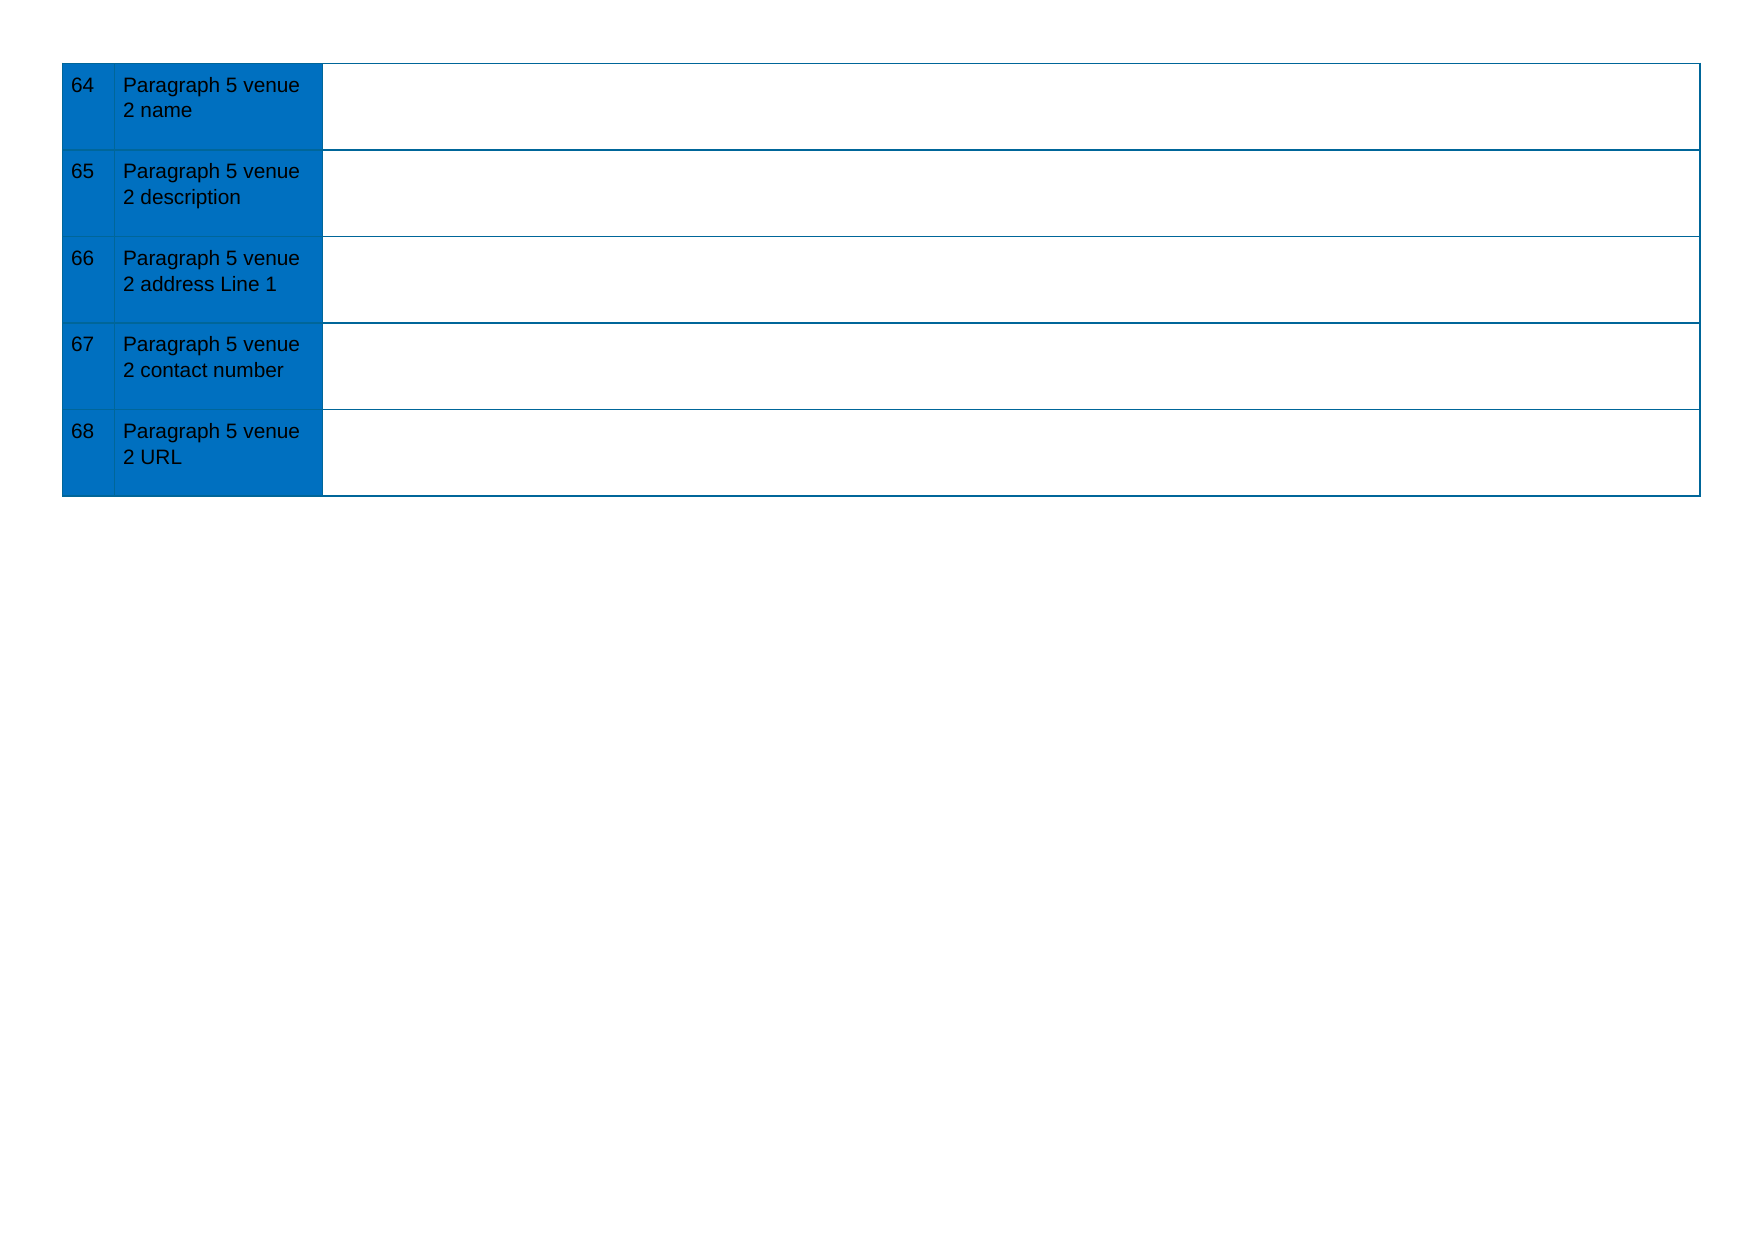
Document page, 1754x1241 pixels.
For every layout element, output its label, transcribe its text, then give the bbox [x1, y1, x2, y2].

table_cell 65 [63, 151, 114, 236]
table_cell 66 [63, 237, 114, 322]
table_cell 67 [63, 324, 114, 409]
table_cell [323, 324, 1699, 409]
table_cell [323, 151, 1699, 236]
table_cell Paragraph 5 venue 2 description [115, 151, 322, 236]
table_cell Paragraph 5 venue 2 URL [115, 410, 322, 495]
table_cell [323, 64, 1699, 149]
table_cell 68 [63, 410, 114, 495]
table_cell Paragraph 5 venue 2 contact number [115, 324, 322, 409]
table_cell Paragraph 5 venue 2 address Line 1 [115, 237, 322, 322]
table_cell [323, 237, 1699, 322]
table_cell 64 [63, 64, 114, 149]
table_cell [323, 410, 1699, 495]
table_cell Paragraph 5 venue 2 name [115, 64, 322, 149]
